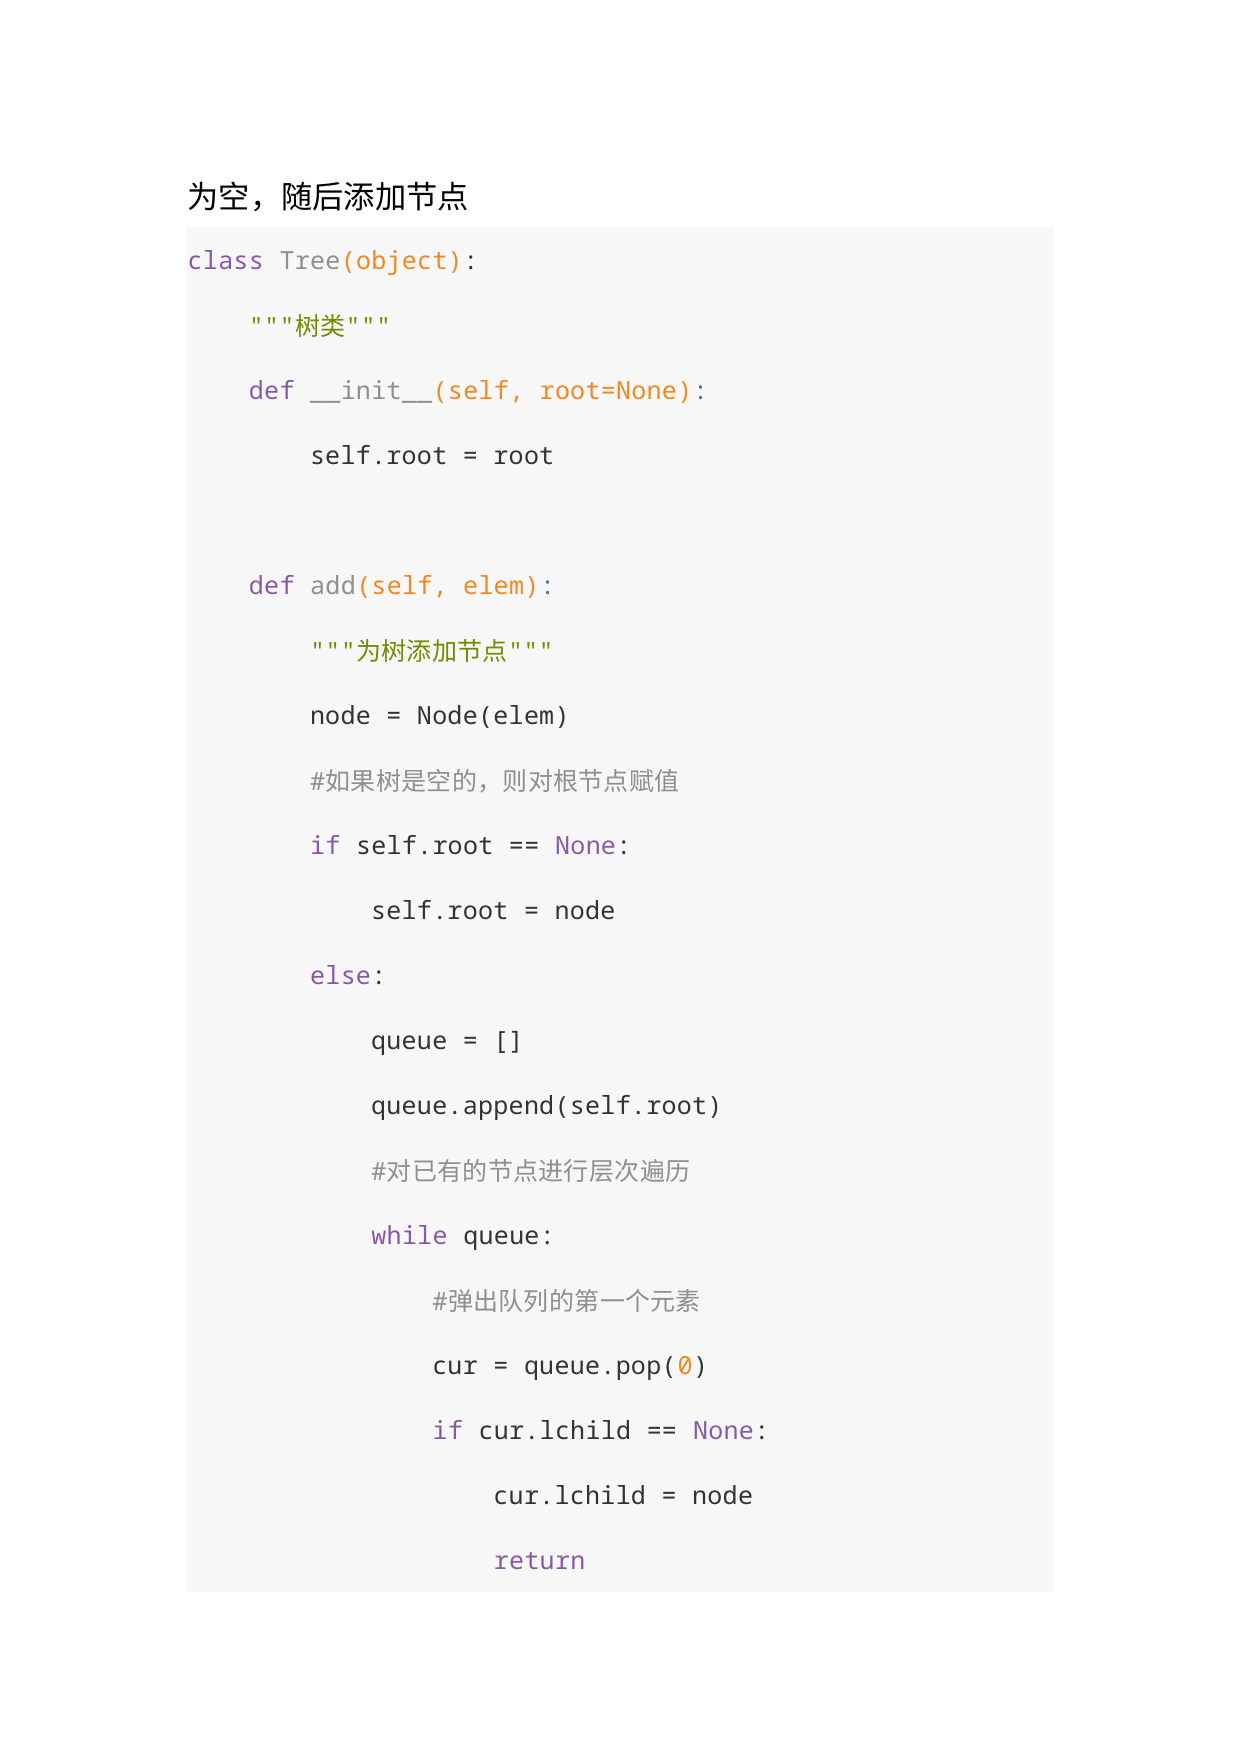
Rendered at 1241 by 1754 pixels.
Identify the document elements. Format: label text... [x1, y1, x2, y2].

text def __init__(self, root=None): [187, 357, 1053, 422]
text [187, 162, 1053, 227]
text if cur.lchild == None: [187, 1397, 1053, 1462]
text def add(self, elem): [187, 552, 1053, 617]
text else: [187, 942, 1053, 1007]
text cur = queue.pop(0) [187, 1332, 1053, 1397]
text if self.root == None: [187, 812, 1053, 877]
text #对已有的节点进行层次遍历 [187, 1137, 1053, 1202]
text """为树添加节点""" [187, 617, 1053, 682]
text """树类""" [187, 292, 1053, 357]
text self.root = root [187, 422, 1053, 487]
text return [187, 1527, 1053, 1592]
text #如果树是空的，则对根节点赋值 [187, 747, 1053, 812]
text while queue: [187, 1202, 1053, 1267]
text class Tree(object): [187, 227, 1053, 292]
text cur.lchild = node [187, 1462, 1053, 1527]
text queue = [] [187, 1007, 1053, 1072]
text #弹出队列的第一个元素 [187, 1267, 1053, 1332]
text queue.append(self.root) [187, 1072, 1053, 1137]
text node = Node(elem) [187, 682, 1053, 747]
text self.root = node [187, 877, 1053, 942]
